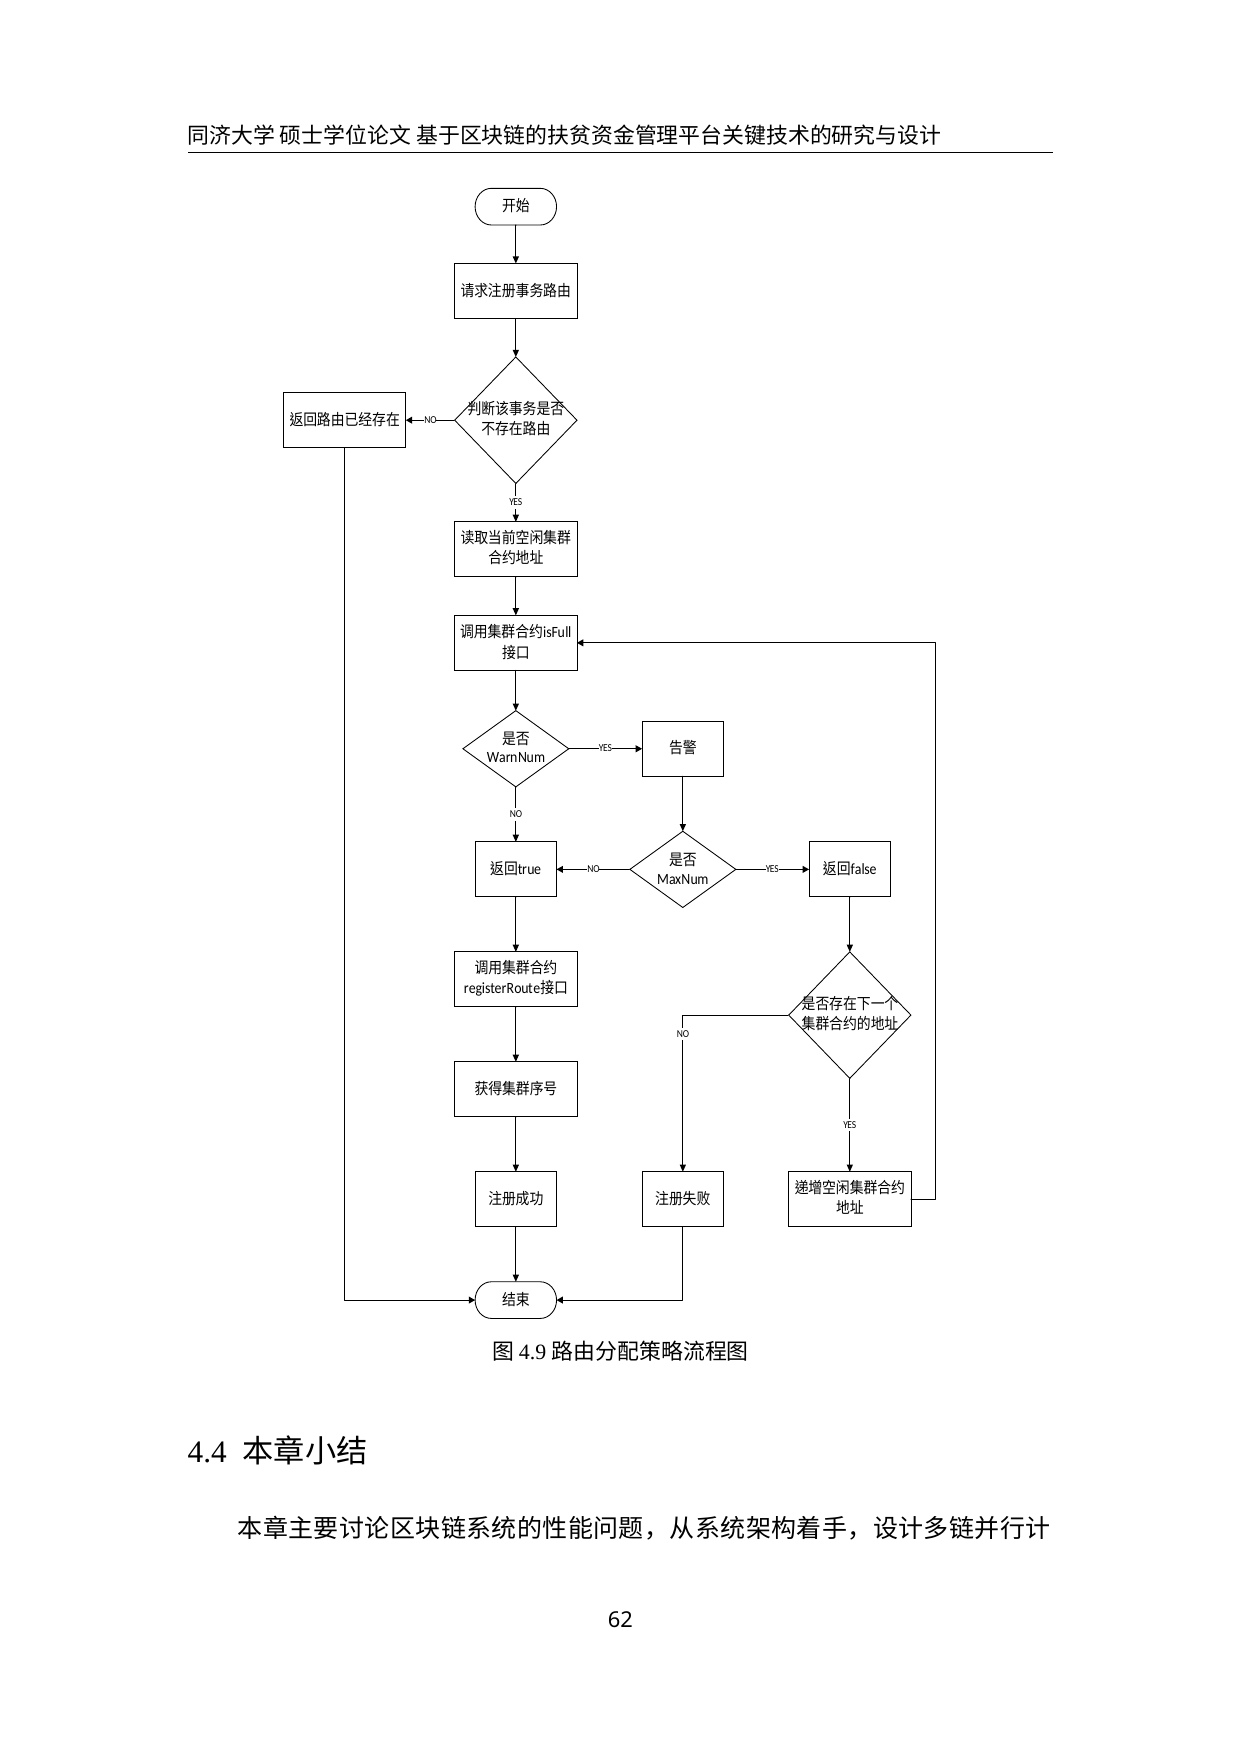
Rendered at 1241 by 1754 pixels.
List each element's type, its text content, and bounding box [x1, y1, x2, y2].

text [187, 1494, 1053, 1559]
subtitle 本章小结 [187, 1416, 1053, 1481]
